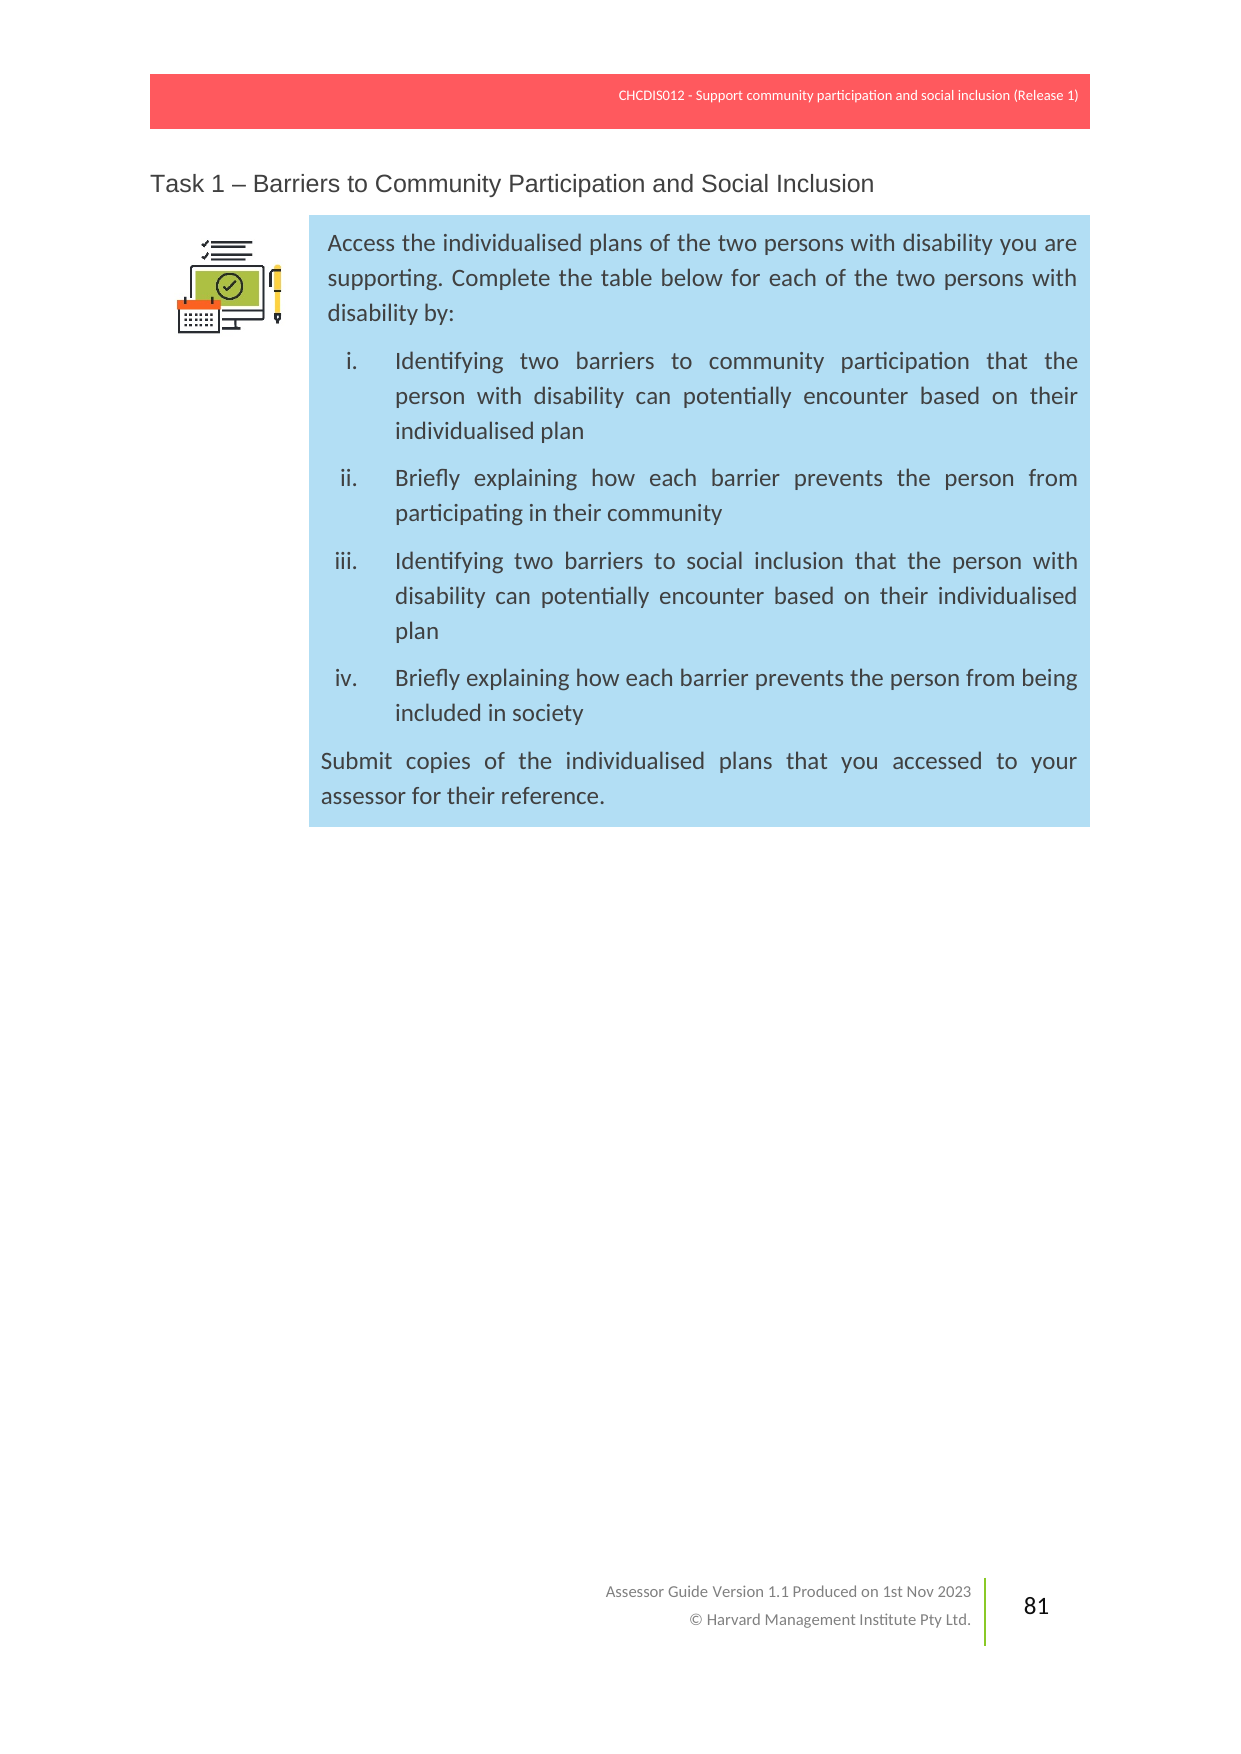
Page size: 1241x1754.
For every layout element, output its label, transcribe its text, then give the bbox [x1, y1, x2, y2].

picture [173, 227, 286, 345]
table_header [150, 215, 309, 827]
table_header Access the individualised plans of the two persons with disability you are supporting. Complete the table below for each of the two persons with disability by: Identifying two barriers to community participation that the person with disability can potentially encounter based on their individualised plan Briefly explaining how each barrier prevents the person from participating in their community Identifying two barriers to social inclusion that the person with disability can potentially encounter based on their individualised plan Briefly explaining how each barrier prevents the person from being included in society Submit copies of the individualised plans that you accessed to your assessor for their reference. [309, 215, 1090, 827]
subtitle Task 1 – Barriers to Community Participation and Social Inclusion [150, 169, 1090, 198]
